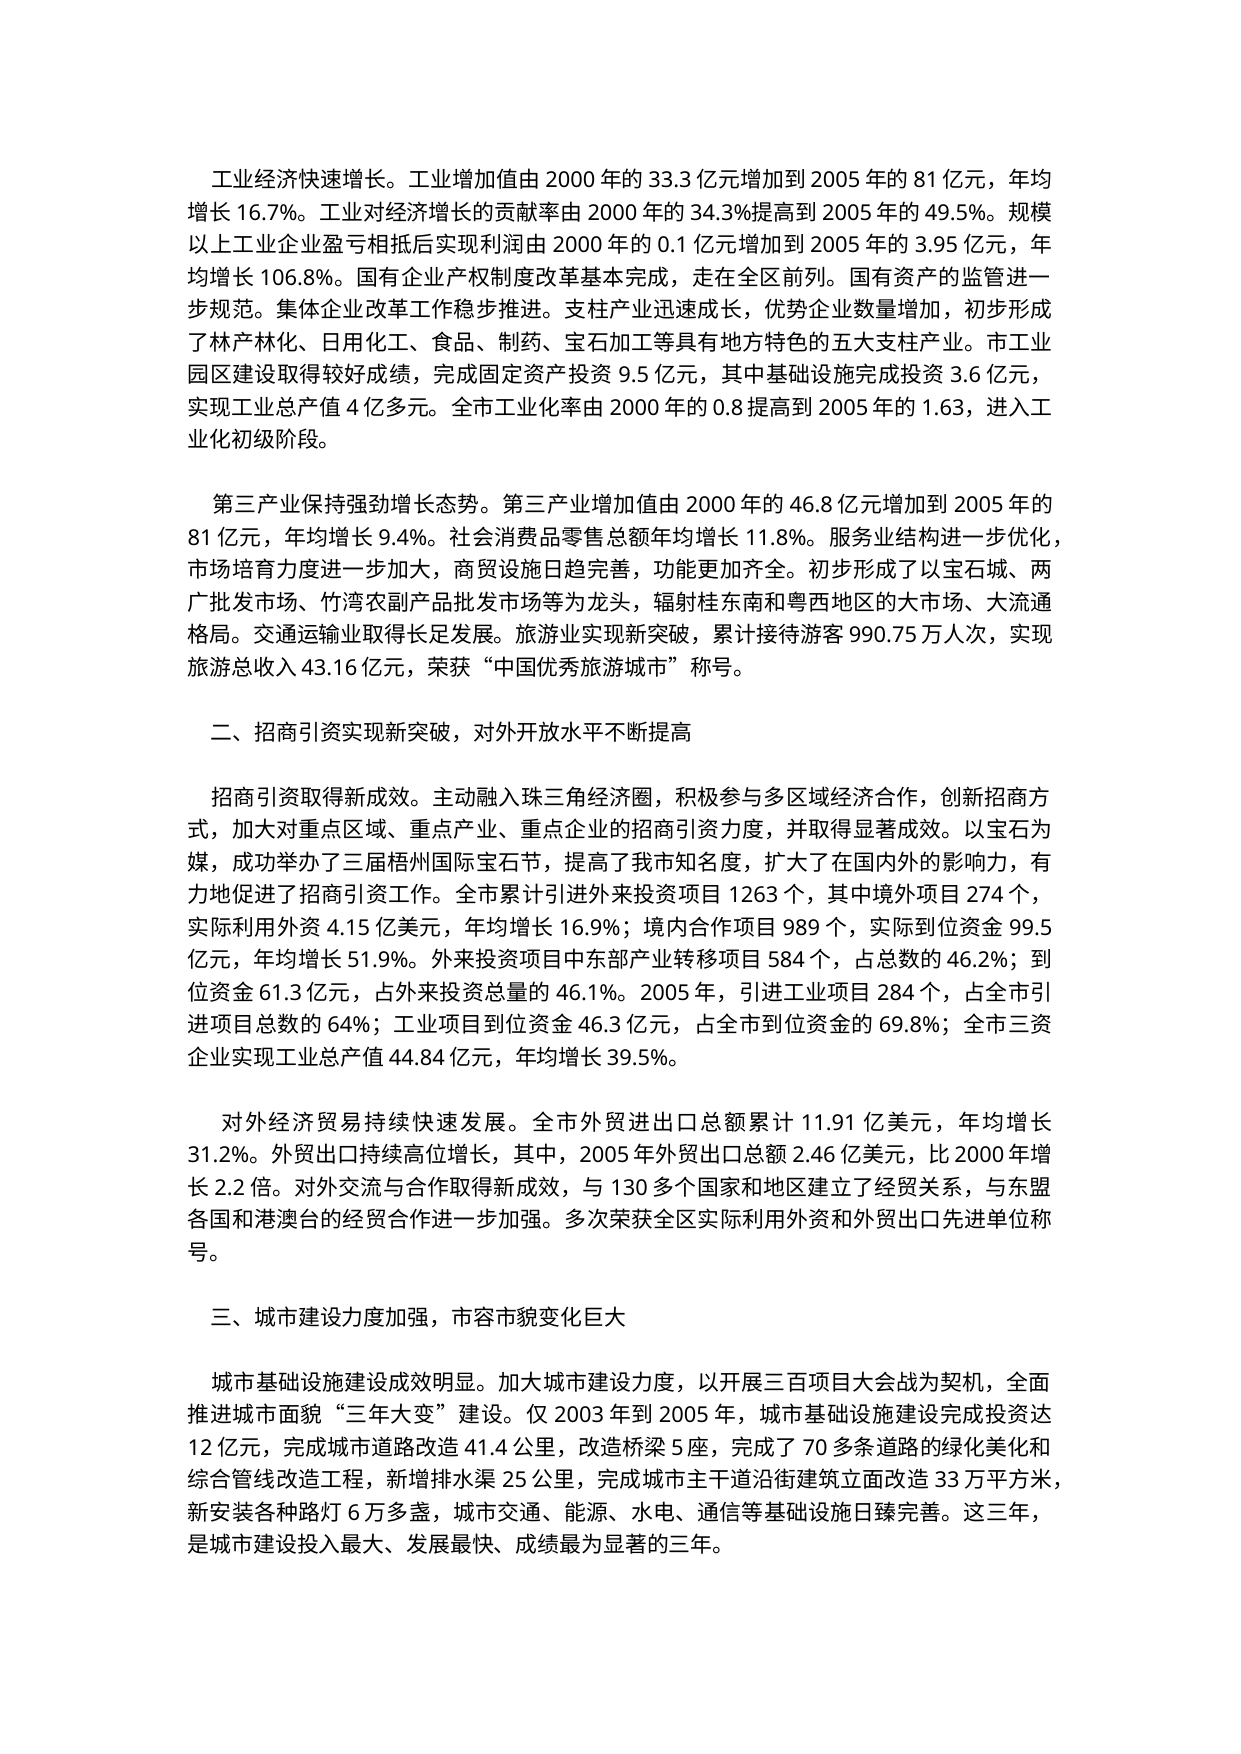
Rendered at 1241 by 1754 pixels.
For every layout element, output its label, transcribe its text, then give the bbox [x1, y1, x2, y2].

text 二、招商引资实现新突破，对外开放水平不断提高 [187, 714, 1053, 747]
text 对外经济贸易持续快速发展。全市外贸进出口总额累计11.91亿美元，年均增长31.2%。外贸出口持续高位增长，其中，2005年外贸出口总额2.46亿美元，比2000年增长2.2倍。对外交流与合作取得新成效，与130多个国家和地区建立了经贸关系，与东盟各国和港澳台的经贸合作进一步加强。多次荣获全区实际利用外资和外贸出口先进单位称号。 [187, 1104, 1053, 1267]
text 第三产业保持强劲增长态势。第三产业增加值由2000年的46.8亿元增加到2005年的81亿元，年均增长9.4%。社会消费品零售总额年均增长11.8%。服务业结构进一步优化，市场培育力度进一步加大，商贸设施日趋完善，功能更加齐全。初步形成了以宝石城、两广批发市场、竹湾农副产品批发市场等为龙头，辐射桂东南和粤西地区的大市场、大流通格局。交通运输业取得长足发展。旅游业实现新突破，累计接待游客990.75万人次，实现旅游总收入43.16亿元，荣获“中国优秀旅游城市”称号。 [187, 487, 1053, 682]
text 工业经济快速增长。工业增加值由2000年的33.3亿元增加到2005年的81亿元，年均增长16.7%。工业对经济增长的贡献率由2000年的34.3%提高到2005年的49.5%。规模以上工业企业盈亏相抵后实现利润由2000年的0.1亿元增加到2005年的3.95亿元，年均增长106.8%。国有企业产权制度改革基本完成，走在全区前列。国有资产的监管进一步规范。集体企业改革工作稳步推进。支柱产业迅速成长，优势企业数量增加，初步形成了林产林化、日用化工、食品、制药、宝石加工等具有地方特色的五大支柱产业。市工业园区建设取得较好成绩，完成固定资产投资9.5亿元，其中基础设施完成投资3.6亿元，实现工业总产值4亿多元。全市工业化率由2000年的0.8提高到2005年的1.63，进入工业化初级阶段。 [187, 162, 1053, 454]
text 招商引资取得新成效。主动融入珠三角经济圈，积极参与多区域经济合作，创新招商方式，加大对重点区域、重点产业、重点企业的招商引资力度，并取得显著成效。以宝石为媒，成功举办了三届梧州国际宝石节，提高了我市知名度，扩大了在国内外的影响力，有力地促进了招商引资工作。全市累计引进外来投资项目1263个，其中境外项目274个，实际利用外资4.15亿美元，年均增长16.9%；境内合作项目989个，实际到位资金99.5亿元，年均增长51.9%。外来投资项目中东部产业转移项目584个，占总数的46.2%；到位资金61.3亿元，占外来投资总量的46.1%。2005年，引进工业项目284个，占全市引进项目总数的64%；工业项目到位资金46.3亿元，占全市到位资金的69.8%；全市三资企业实现工业总产值44.84亿元，年均增长39.5%。 [187, 779, 1053, 1072]
text 城市基础设施建设成效明显。加大城市建设力度，以开展三百项目大会战为契机，全面推进城市面貌“三年大变”建设。仅2003年到2005年，城市基础设施建设完成投资达12亿元，完成城市道路改造41.4公里，改造桥梁5座，完成了70多条道路的绿化美化和综合管线改造工程，新增排水渠25公里，完成城市主干道沿街建筑立面改造33万平方米，新安装各种路灯6万多盏，城市交通、能源、水电、通信等基础设施日臻完善。这三年，是城市建设投入最大、发展最快、成绩最为显著的三年。 [187, 1364, 1053, 1559]
text 三、城市建设力度加强，市容市貌变化巨大 [187, 1299, 1053, 1332]
